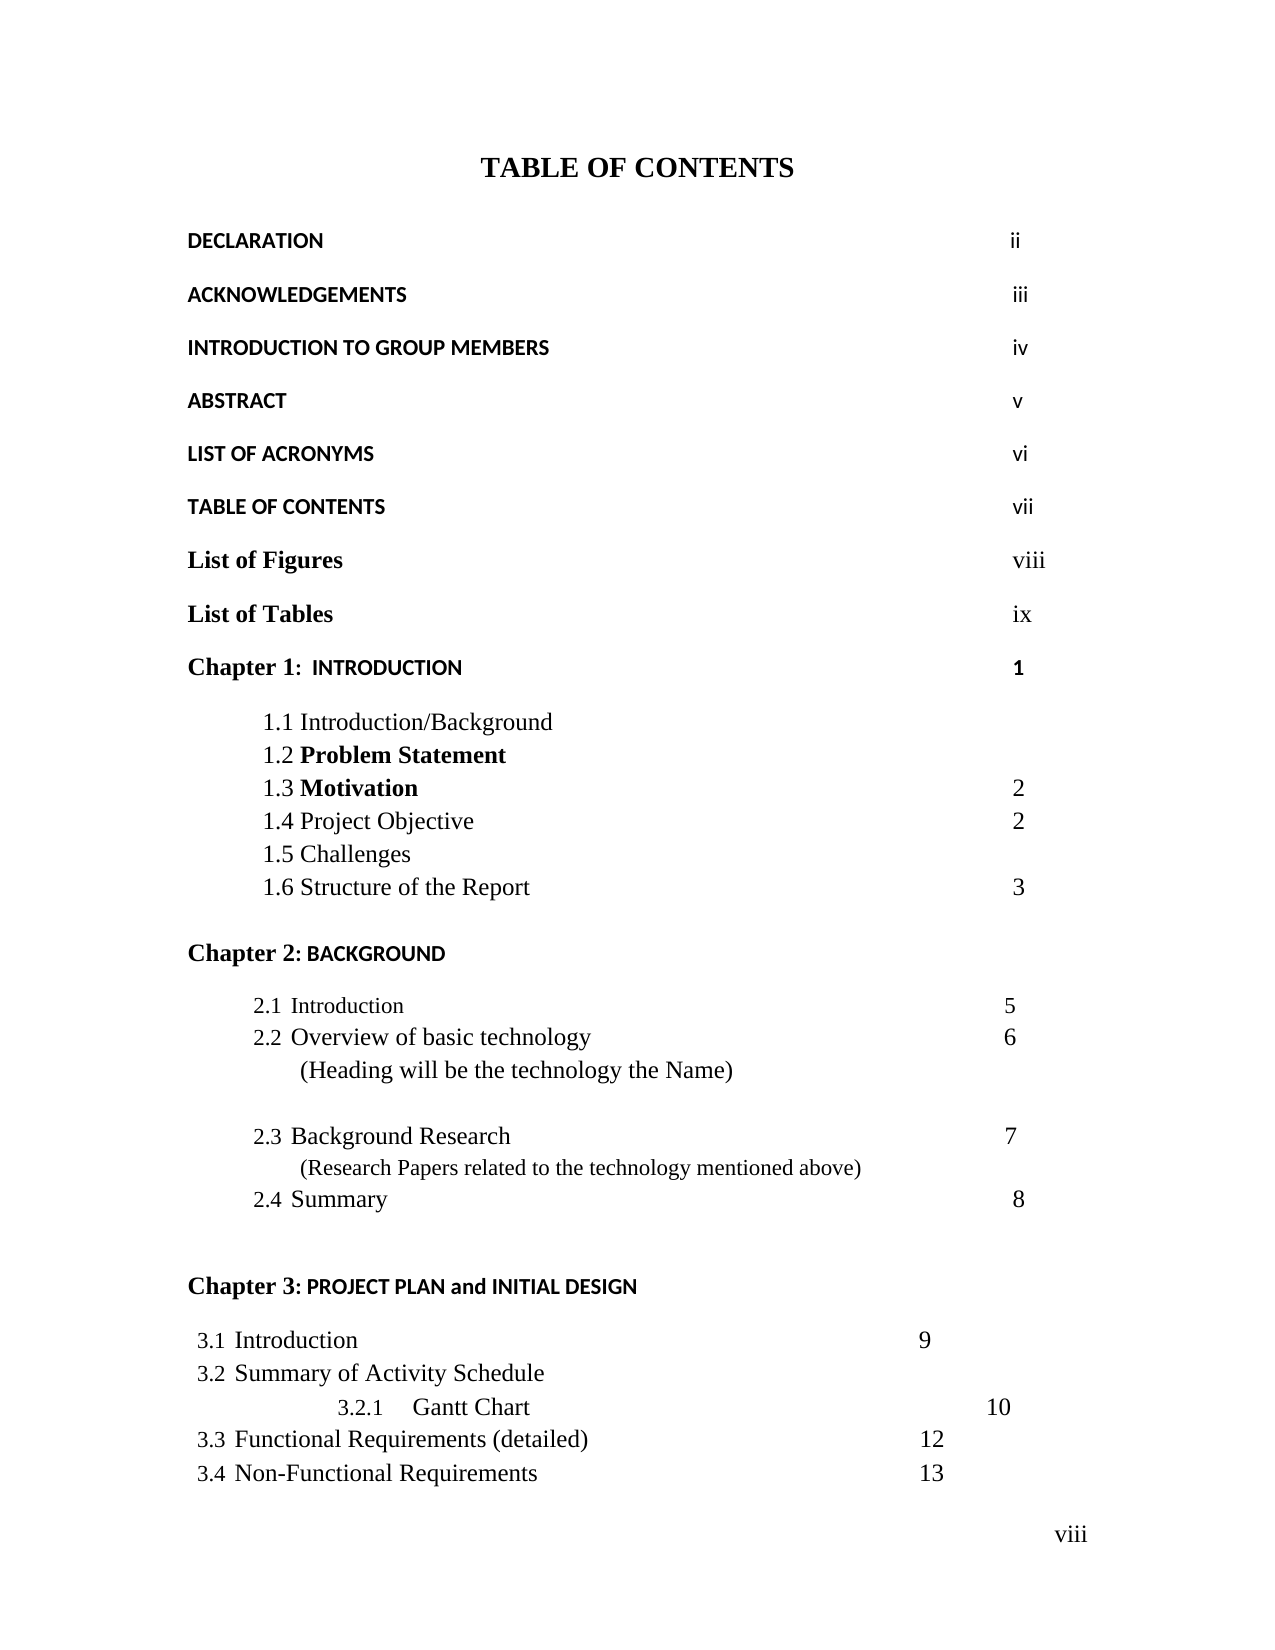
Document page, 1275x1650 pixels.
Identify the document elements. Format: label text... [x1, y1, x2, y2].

text LIST OF ACRONYMS vi [187, 439, 1087, 467]
text (Research Papers related to the technology mentioned above) [300, 1154, 1087, 1181]
list Gantt Chart 10 [337, 1392, 1087, 1420]
list Project Objective 2 [262, 806, 1087, 834]
list Non-Functional Requirements 13 [197, 1458, 1087, 1486]
title TABLE OF CONTENTS [187, 150, 1087, 183]
list Introduction 5 [253, 992, 1087, 1018]
list Summary 8 [253, 1184, 1087, 1213]
text ACKNOWLEDGEMENTS iii [187, 280, 1087, 308]
list Structure of the Report 3 [262, 872, 1087, 901]
text List of Figures viii [187, 545, 1087, 573]
text (Heading will be the technology the Name) [300, 1055, 1087, 1117]
list Problem Statement [262, 740, 1087, 768]
text TABLE OF CONTENTS vii [187, 492, 1087, 520]
text Chapter 3: PROJECT PLAN and INITIAL DESIGN [187, 1271, 1087, 1300]
text Chapter 2: BACKGROUND [187, 938, 1087, 967]
list Functional Requirements (detailed) 12 [197, 1424, 1087, 1453]
text DECLARATION ii [187, 227, 1087, 255]
text INTRODUCTION TO GROUP MEMBERS iv [187, 333, 1087, 361]
list Introduction/Background [262, 707, 1087, 735]
text List of Tables ix [187, 599, 1087, 627]
list Overview of basic technology 6 [253, 1022, 1087, 1051]
list Introduction 9 [197, 1326, 1087, 1354]
list Challenges [262, 839, 1087, 867]
text Chapter 1: INTRODUCTION 1 [187, 652, 1087, 682]
list Motivation 2 [262, 773, 1087, 801]
list Background Research 7 [253, 1121, 1087, 1150]
list Summary of Activity Schedule [197, 1358, 1087, 1387]
text ABSTRACT v [187, 386, 1087, 414]
